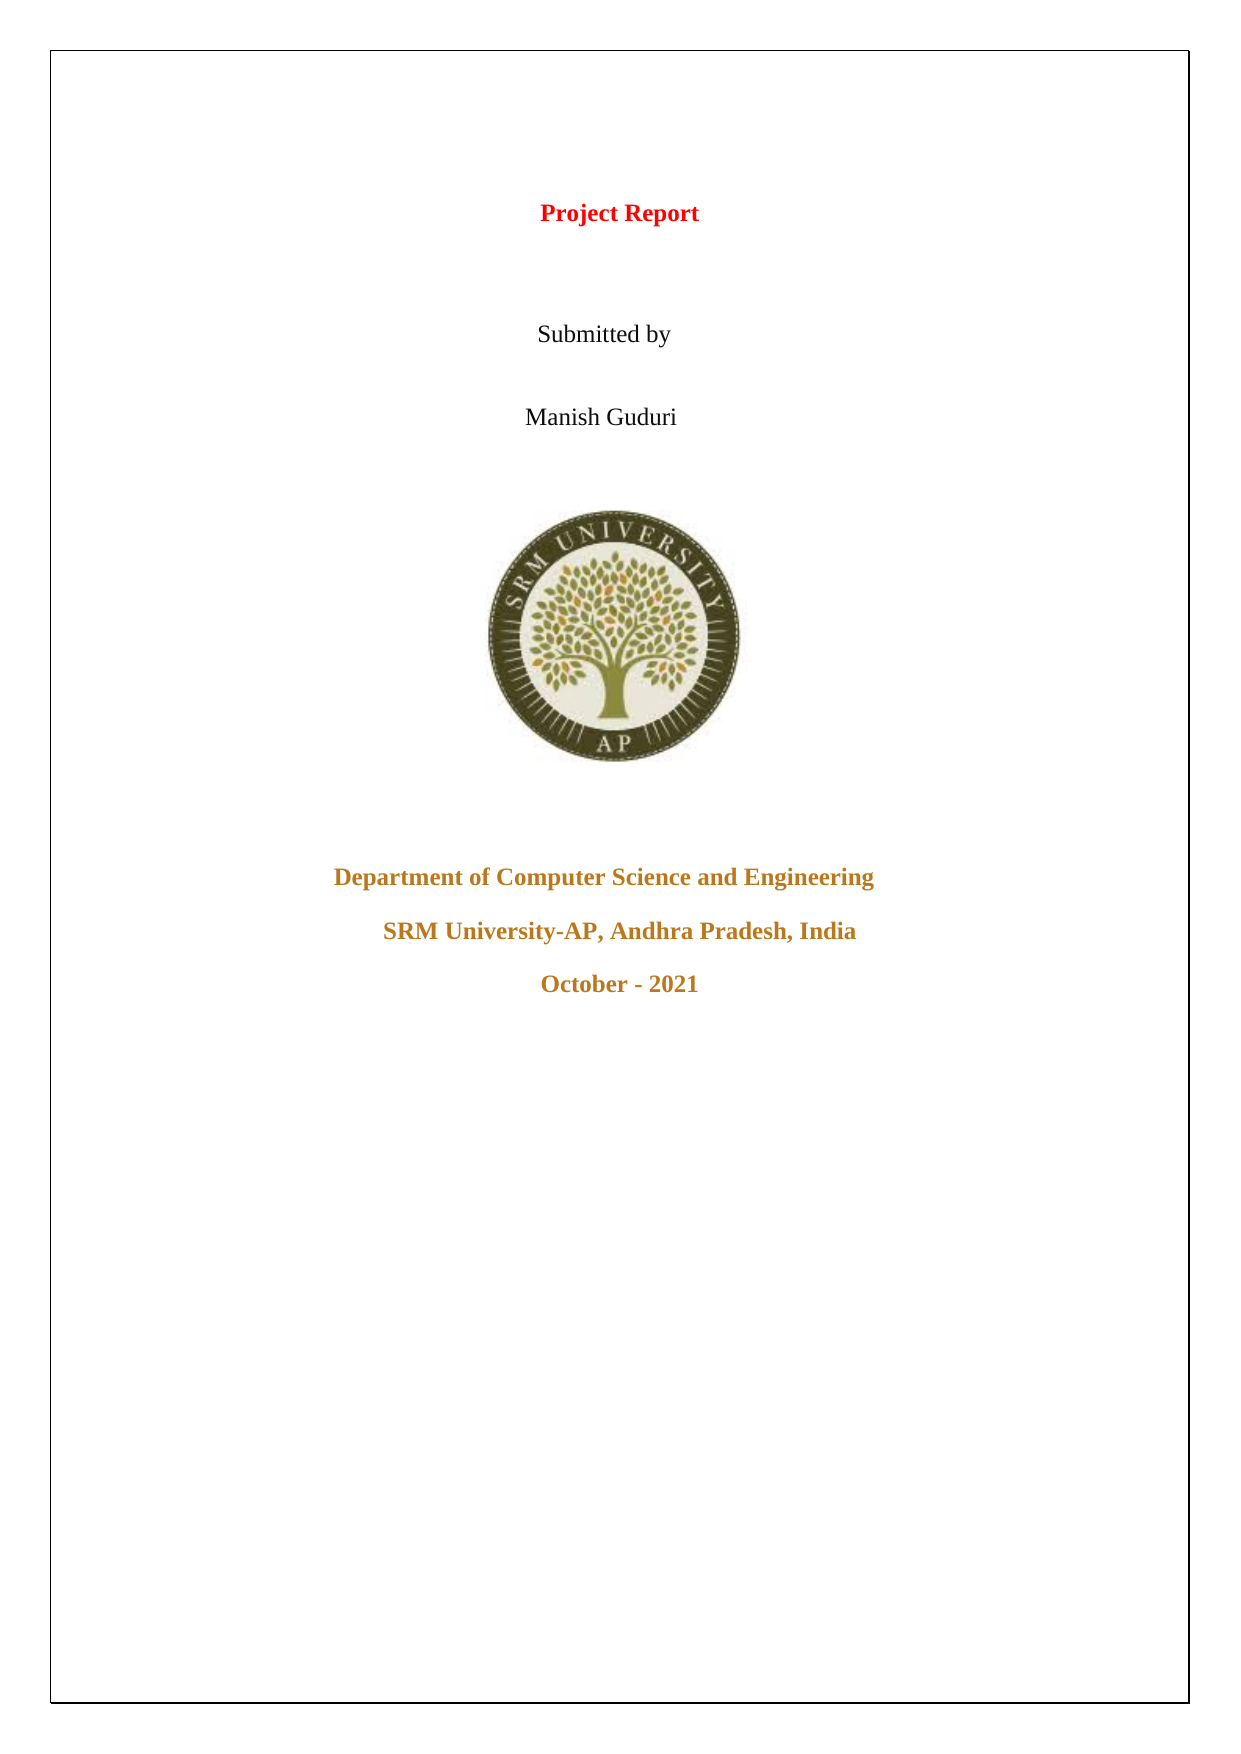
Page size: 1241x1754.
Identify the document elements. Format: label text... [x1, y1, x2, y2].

picture [484, 486, 755, 787]
text October - 2021 [150, 969, 1089, 998]
text Project Report [150, 198, 1089, 226]
text Department of Computer Science and Engineering [150, 862, 1058, 891]
text SRM University-AP, Andhra Pradesh, India [150, 916, 1089, 944]
text Manish Guduri [150, 402, 1089, 431]
text Submitted by [150, 319, 1058, 348]
